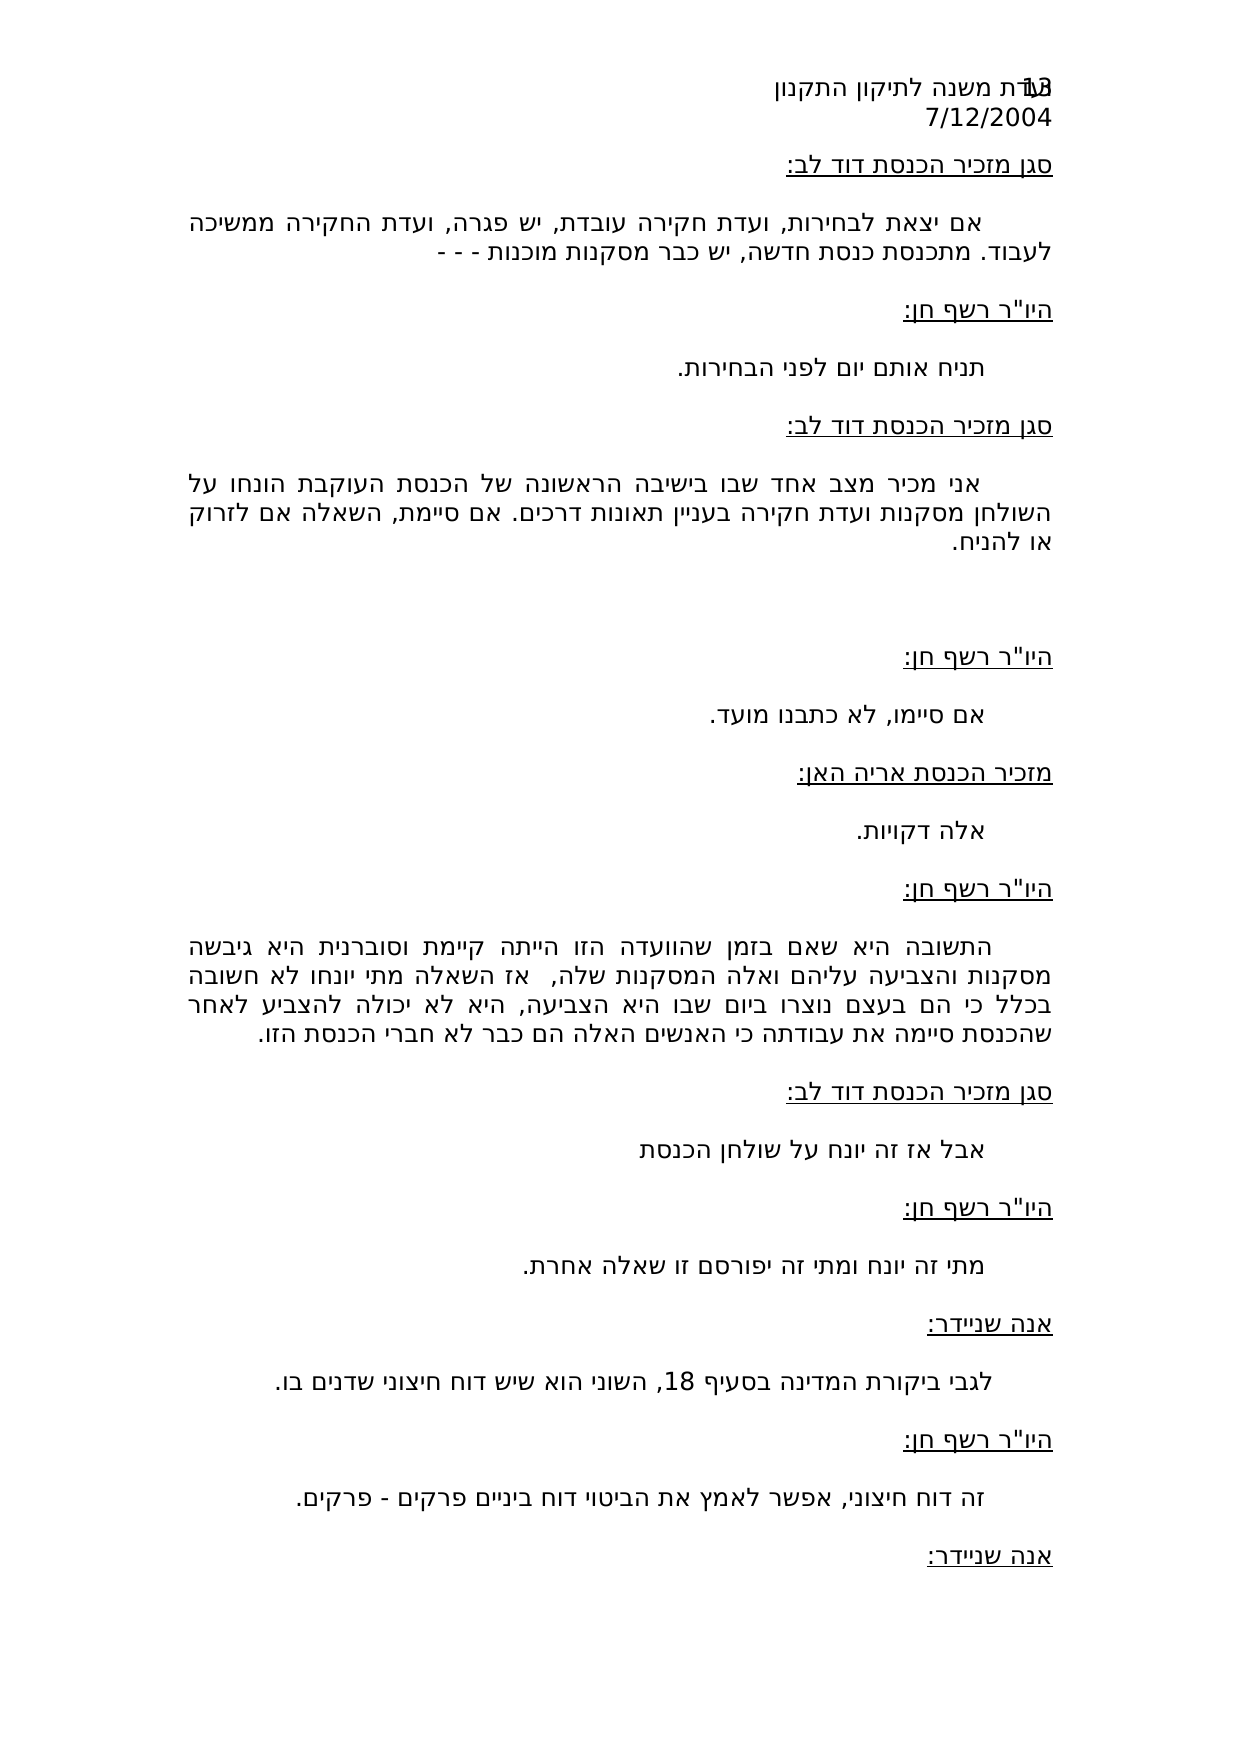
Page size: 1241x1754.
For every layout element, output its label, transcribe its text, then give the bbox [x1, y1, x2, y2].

text סגן מזכיר הכנסת דוד לב: [187, 1077, 1053, 1107]
text התשובה היא שאם בזמן שהוועדה הזו הייתה קיימת וסוברנית היא גיבשה מסקנות והצביעה עליהם ואלה המסקנות שלה, אז השאלה מתי יונחו לא חשובה בכלל כי הם בעצם נוצרו ביום שבו היא הצביעה, היא לא יכולה להצביע לאחר שהכנסת סיימה את עבודתה כי האנשים האלה הם כבר לא חברי הכנסת הזו. [187, 932, 1053, 1049]
text מתי זה יונח ומתי זה יפורסם זו שאלה אחרת. [187, 1251, 1053, 1280]
text תניח אותם יום לפני הבחירות. [187, 353, 1053, 382]
text אנה שניידר: [187, 1309, 1053, 1338]
text אם יצאת לבחירות, ועדת חקירה עובדת, יש פגרה, ועדת החקירה ממשיכה לעבוד. מתכנסת כנסת חדשה, יש כבר מסקנות מוכנות - - - [187, 208, 1053, 266]
text סגן מזכיר הכנסת דוד לב: [187, 411, 1053, 440]
text אבל אז זה יונח על שולחן הכנסת [187, 1135, 1053, 1164]
text זה דוח חיצוני, אפשר לאמץ את הביטוי דוח ביניים פרקים - פרקים. [187, 1483, 1053, 1512]
text אם סיימו, לא כתבנו מועד. [187, 700, 1053, 729]
text אנה שניידר: [187, 1541, 1053, 1570]
text מזכיר הכנסת אריה האן: [187, 758, 1053, 787]
text סגן מזכיר הכנסת דוד לב: [187, 150, 1053, 179]
text לגבי ביקורת המדינה בסעיף 18, השוני הוא שיש דוח חיצוני שדנים בו. [187, 1367, 1053, 1396]
text אני מכיר מצב אחד שבו בישיבה הראשונה של הכנסת העוקבת הונחו על השולחן מסקנות ועדת חקירה בעניין תאונות דרכים. אם סיימת, השאלה אם לזרוק או להניח. [187, 469, 1053, 556]
text היו"ר רשף חן: [187, 1425, 1053, 1454]
text היו"ר רשף חן: [187, 295, 1053, 324]
text אלה דקויות. [187, 816, 1053, 845]
text היו"ר רשף חן: [187, 874, 1053, 903]
text היו"ר רשף חן: [187, 642, 1053, 672]
text היו"ר רשף חן: [187, 1193, 1053, 1222]
